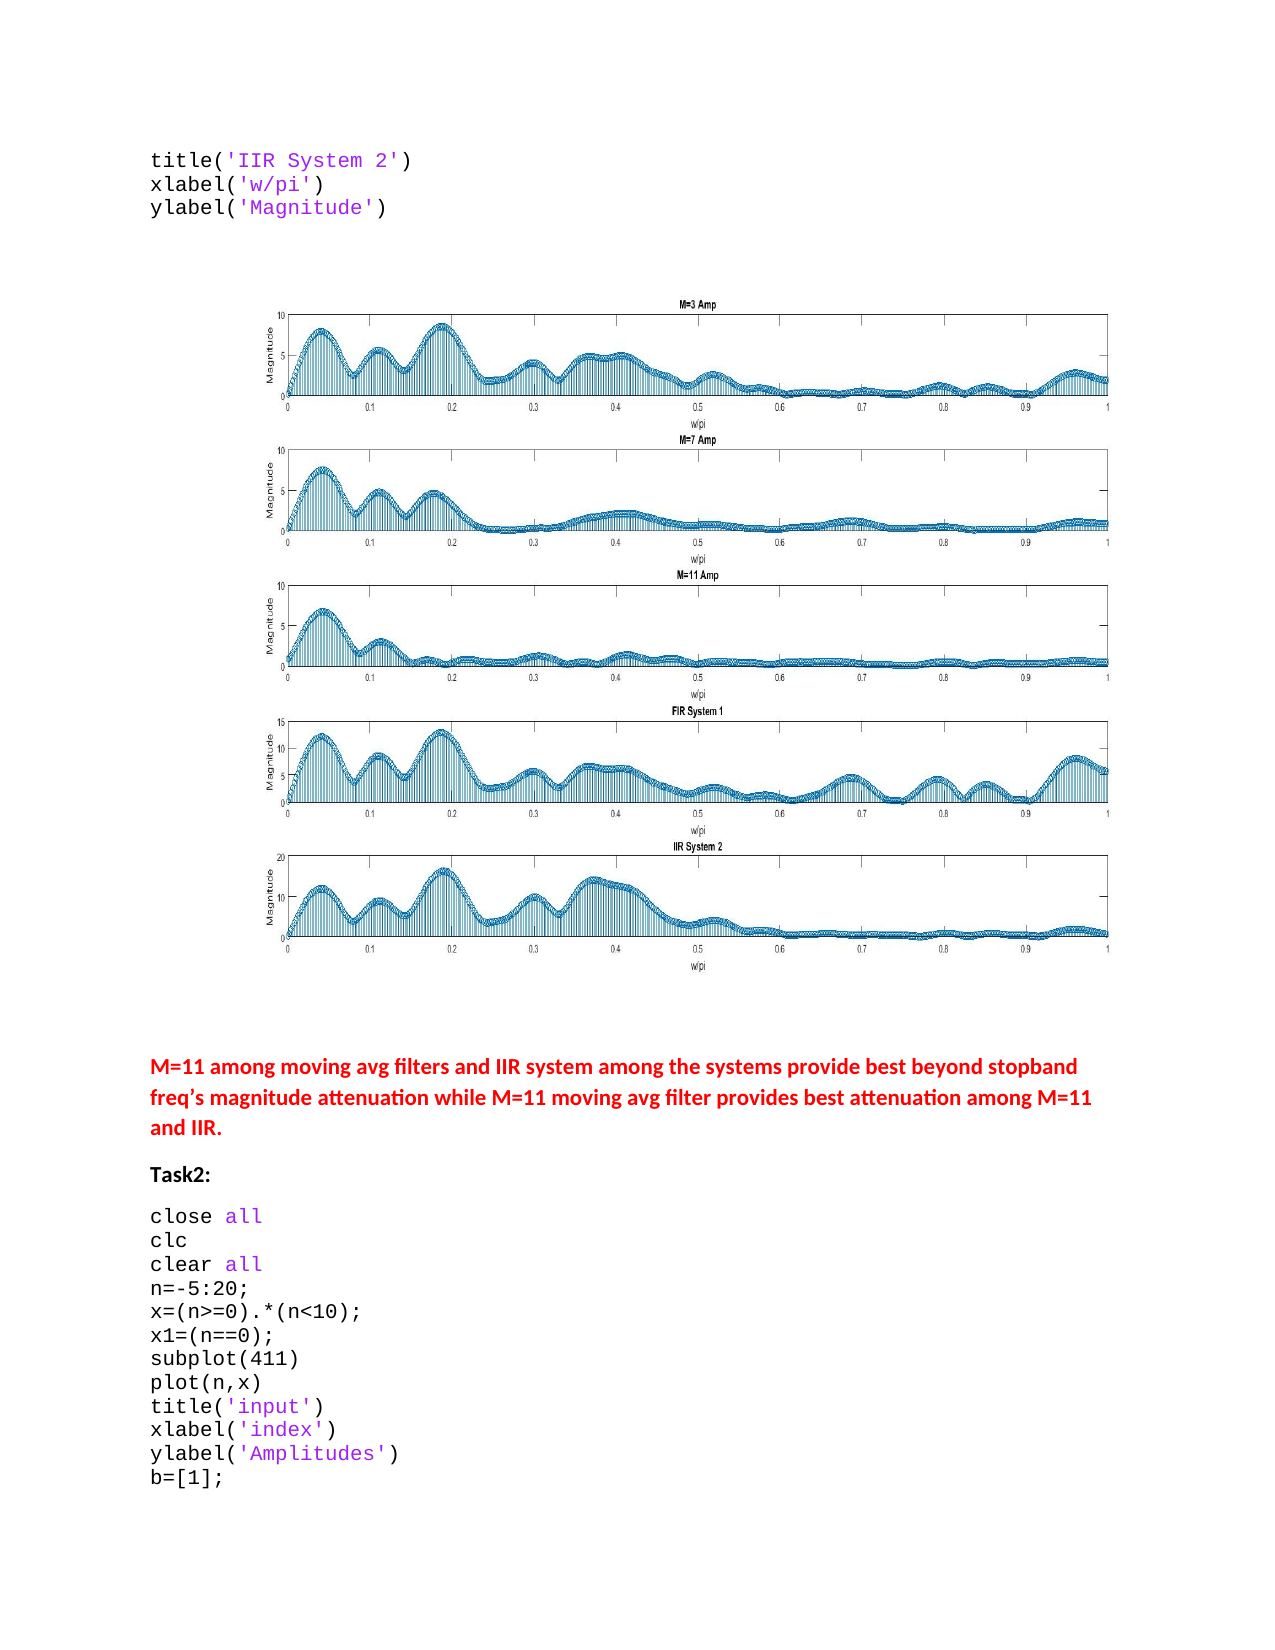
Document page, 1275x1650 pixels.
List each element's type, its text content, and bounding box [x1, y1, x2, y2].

text x=(n>=0).*(n<10); [150, 1301, 1125, 1325]
text title('input') [150, 1396, 1125, 1419]
text close all [150, 1207, 1125, 1230]
text Task2: [150, 1160, 1125, 1188]
text b=[1]; [150, 1467, 1125, 1490]
text plot(n,x) [150, 1372, 1125, 1396]
text n=-5:20; [150, 1277, 1125, 1301]
text title('IIR System 2') [150, 150, 1125, 174]
text clear all [150, 1254, 1125, 1277]
text xlabel('w/pi') [150, 174, 1125, 197]
text xlabel('index') [150, 1419, 1125, 1443]
text M=11 among moving avg filters and IIR system among the systems provide best beyond stopband freq’s magnitude attenuation while M=11 moving avg filter provides best attenuation among M=11 and IIR. [150, 1052, 1125, 1141]
text x1=(n==0); [150, 1325, 1125, 1348]
picture [150, 249, 1208, 1034]
text ylabel('Amplitudes') [150, 1443, 1125, 1467]
text subplot(411) [150, 1348, 1125, 1372]
text clc [150, 1230, 1125, 1254]
text ylabel('Magnitude') [150, 197, 1125, 221]
